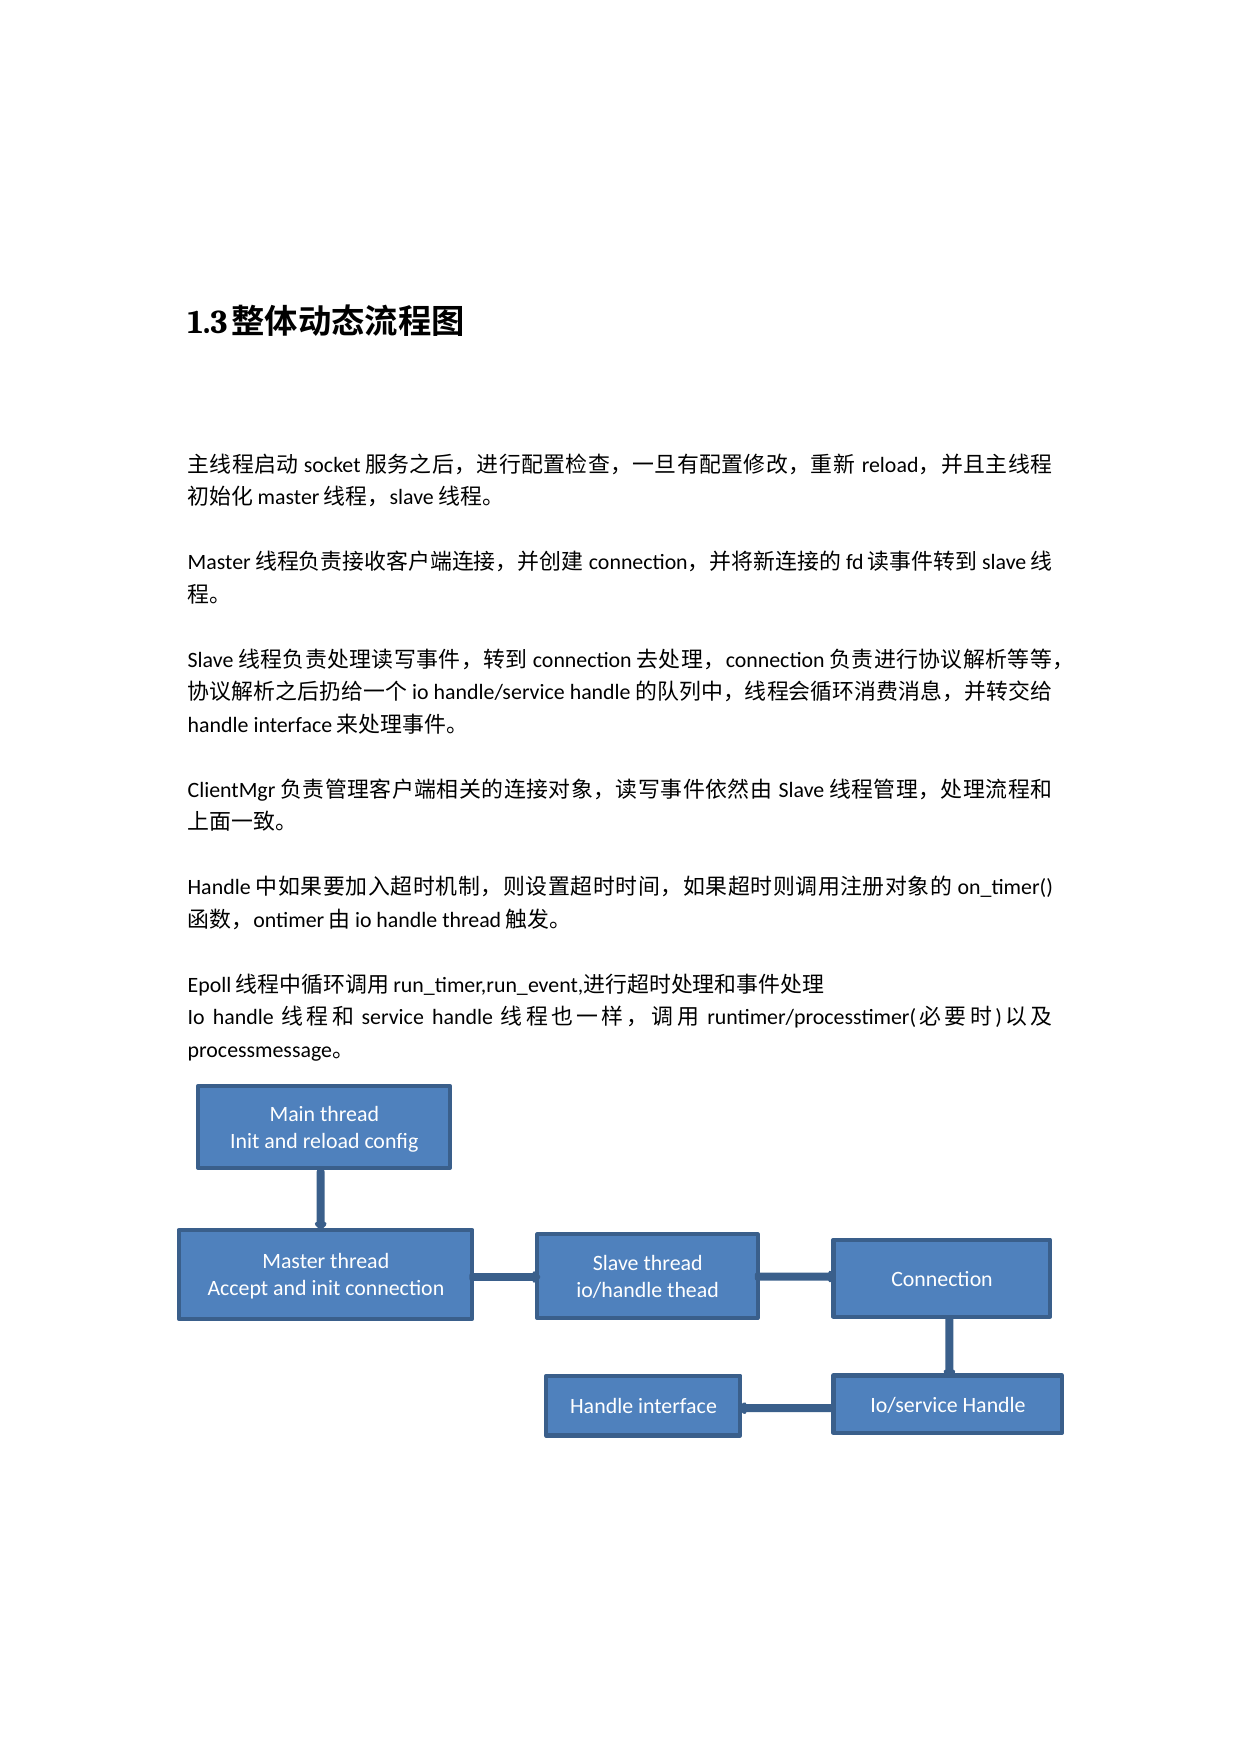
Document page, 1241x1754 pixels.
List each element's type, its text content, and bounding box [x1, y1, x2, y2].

text Slave线程负责处理读写事件，转到connection去处理，connection负责进行协议解析等等，协议解析之后扔给一个io handle/service handle的队列中，线程会循环消费消息，并转交给handle interface来处理事件。 [187, 641, 1053, 739]
subtitle 整体动态流程图 [187, 287, 1053, 352]
text Epoll线程中循环调用run_timer,run_event,进行超时处理和事件处理 [187, 966, 1053, 999]
text ClientMgr负责管理客户端相关的连接对象，读写事件依然由Slave线程管理，处理流程和上面一致。 [187, 771, 1053, 836]
text Handle中如果要加入超时机制，则设置超时时间，如果超时则调用注册对象的on_timer()函数，ontimer由io handle thread触发。 [187, 869, 1053, 934]
text Master线程负责接收客户端连接，并创建connection，并将新连接的fd读事件转到slave线程。 [187, 544, 1053, 609]
text 主线程启动socket服务之后，进行配置检查，一旦有配置修改，重新reload，并且主线程初始化master线程，slave线程。 [187, 446, 1053, 511]
text Io handle线程和service handle线程也一样，调用runtimer/processtimer(必要时)以及processmessage。 [187, 999, 1053, 1064]
